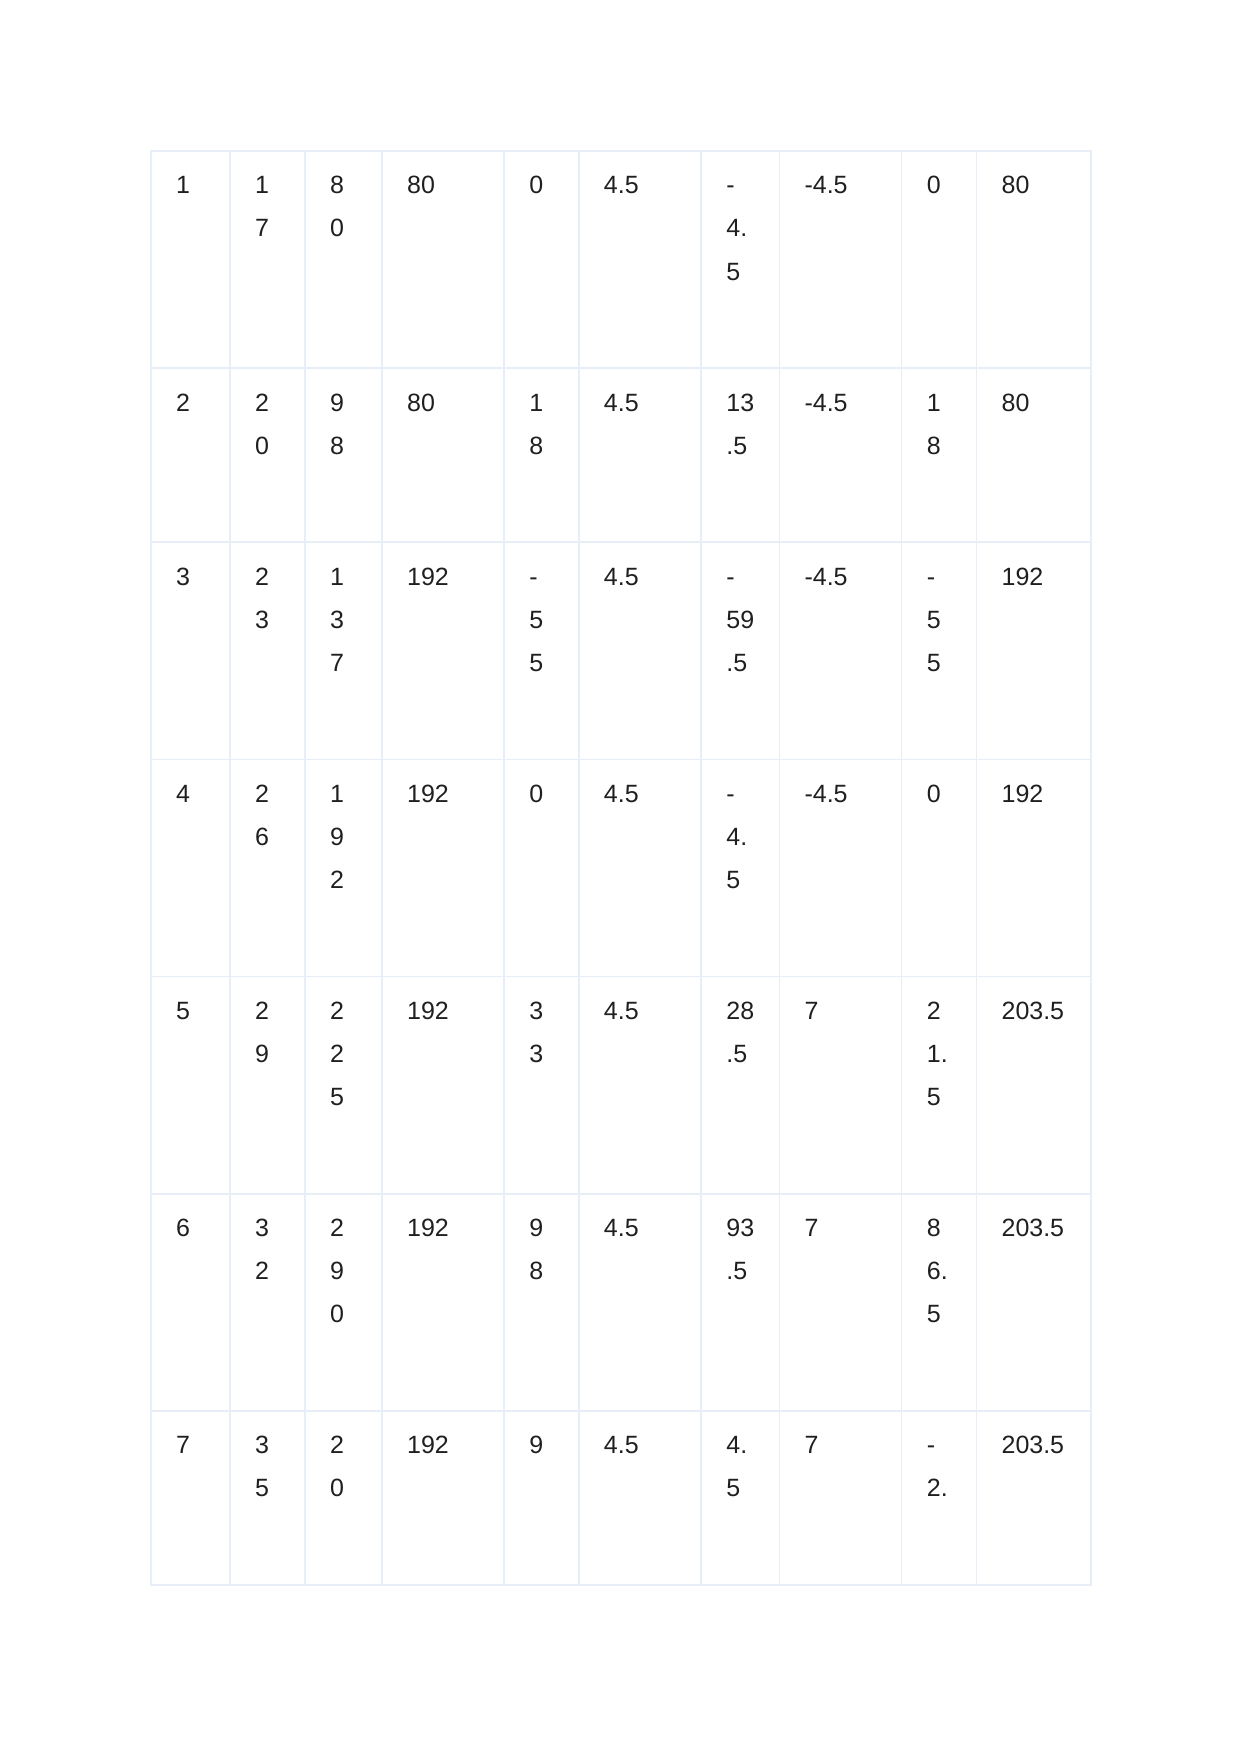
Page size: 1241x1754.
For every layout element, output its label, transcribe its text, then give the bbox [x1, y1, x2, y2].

table_cell 7 [152, 1412, 229, 1584]
table_cell 2 [152, 369, 229, 541]
table_cell 98 [306, 369, 381, 541]
table_cell -4.5 [780, 152, 901, 367]
table_cell 0 [505, 152, 578, 367]
table_cell 93.5 [702, 1195, 779, 1410]
table_cell -4.5 [702, 152, 779, 367]
table_cell 4.5 [580, 1412, 700, 1584]
table_cell 225 [306, 977, 381, 1193]
table_cell 35 [231, 1412, 304, 1584]
table_cell 4.5 [580, 760, 700, 976]
table_cell -4.5 [702, 760, 779, 976]
table_cell 0 [505, 760, 578, 976]
table_cell 7 [780, 1412, 901, 1584]
table_cell 21.5 [902, 977, 976, 1193]
table_cell 13.5 [702, 369, 779, 541]
table_cell 80 [383, 369, 503, 541]
table_cell 4.5 [580, 977, 700, 1193]
table_cell 137 [306, 543, 381, 758]
table_cell 192 [383, 1195, 503, 1410]
table_cell 192 [383, 1412, 503, 1584]
table_cell 4 [152, 760, 229, 976]
table_cell 9 [505, 1412, 578, 1584]
table_cell 192 [977, 760, 1090, 976]
table_cell 192 [306, 760, 381, 976]
table_cell 290 [306, 1195, 381, 1410]
table_cell 7 [780, 1195, 901, 1410]
table_cell -4.5 [780, 543, 901, 758]
table_cell -4.5 [780, 369, 901, 541]
table_cell -4.5 [780, 760, 901, 976]
table_cell 33 [505, 977, 578, 1193]
table_cell 192 [383, 977, 503, 1193]
table_cell 18 [902, 369, 976, 541]
table_cell 80 [306, 152, 381, 367]
table_cell 4.5 [580, 1195, 700, 1410]
table_cell 201 [306, 1412, 381, 1584]
table_cell 86.5 [902, 1195, 976, 1410]
table_cell 80 [383, 152, 503, 367]
table_cell 32 [231, 1195, 304, 1410]
table_cell 98 [505, 1195, 578, 1410]
table_cell 80 [977, 369, 1090, 541]
table_cell 29 [231, 977, 304, 1193]
table_cell -55 [505, 543, 578, 758]
table_cell 1 [152, 152, 229, 367]
table_cell 5 [152, 977, 229, 1193]
table_cell 17 [231, 152, 304, 367]
table_cell 4.5 [580, 369, 700, 541]
table_cell 0 [902, 760, 976, 976]
table_cell -55 [902, 543, 976, 758]
table_cell 6 [152, 1195, 229, 1410]
table_cell 203.5 [977, 1195, 1090, 1410]
table_cell 26 [231, 760, 304, 976]
table_cell -2.5 [902, 1412, 976, 1584]
table_cell 4.5 [580, 543, 700, 758]
table_cell 203.5 [977, 977, 1090, 1193]
table_cell 28.5 [702, 977, 779, 1193]
table_cell 192 [383, 543, 503, 758]
table_cell 3 [152, 543, 229, 758]
table_cell 80 [977, 152, 1090, 367]
table_cell 7 [780, 977, 901, 1193]
table_cell -59.5 [702, 543, 779, 758]
table_cell 4.5 [702, 1412, 779, 1584]
table_cell 192 [383, 760, 503, 976]
table_cell 192 [977, 543, 1090, 758]
table_cell 20 [231, 369, 304, 541]
table_cell 18 [505, 369, 578, 541]
table_cell 4.5 [580, 152, 700, 367]
table_cell 0 [902, 152, 976, 367]
table_cell 23 [231, 543, 304, 758]
table_cell 203.5 [977, 1412, 1090, 1584]
